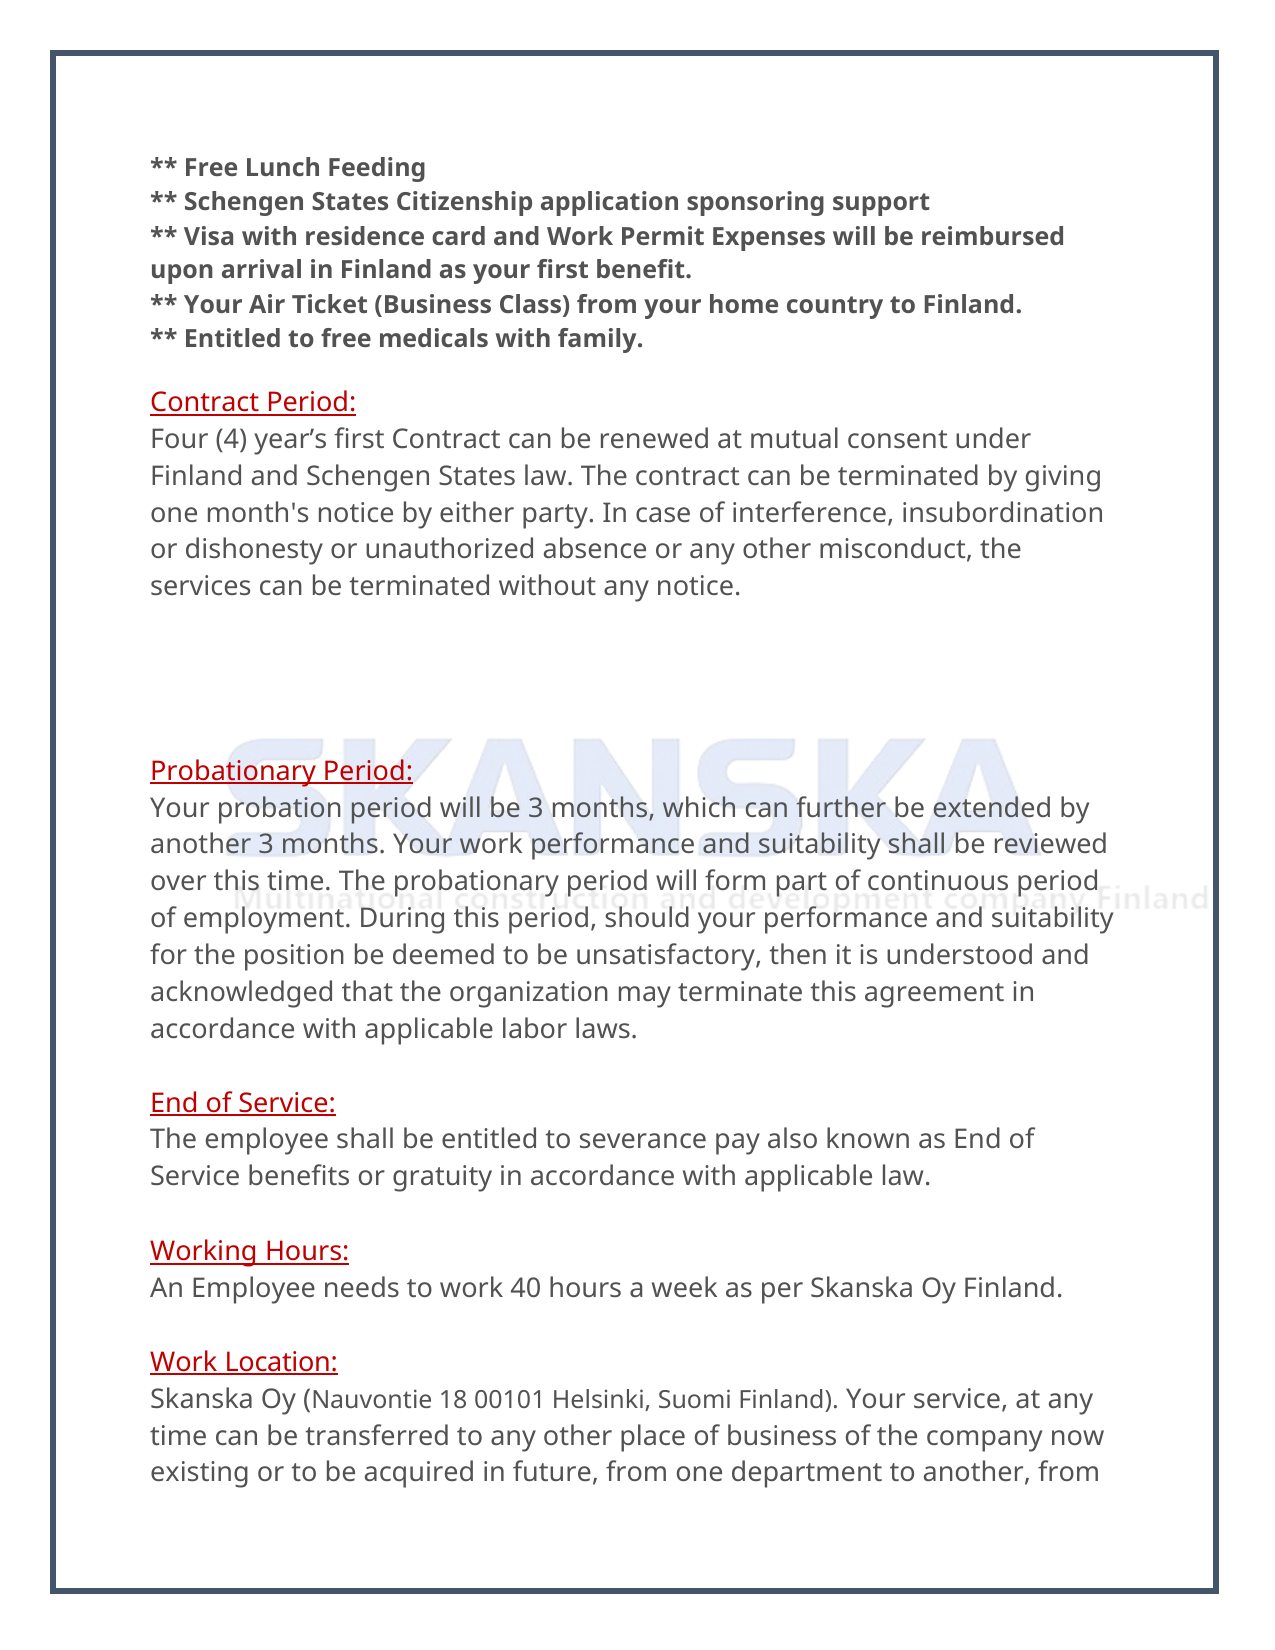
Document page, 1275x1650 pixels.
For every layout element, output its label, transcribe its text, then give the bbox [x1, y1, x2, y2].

text ** Visa with residence card and Work Permit Expenses will be reimbursed upon arrival in Finland as your first benefit. [150, 218, 1119, 286]
text Probationary Period: [150, 751, 1119, 788]
text Contract Period: [150, 382, 1119, 419]
text End of Service: [150, 1083, 1119, 1120]
text An Employee needs to work 40 hours a week as per Skanska Oy Finland. [150, 1268, 1119, 1305]
text The employee shall be entitled to severance pay also known as End of Service benefits or gratuity in accordance with applicable law. [150, 1120, 1119, 1194]
text ** Free Lunch Feeding [150, 150, 1119, 184]
text Your probation period will be 3 months, which can further be extended by another 3 months. Your work performance and suitability shall be reviewed over this time. The probationary period will form part of continuous period of employment. During this period, should your performance and suitability for the position be deemed to be unsatisfactory, then it is understood and acknowledged that the organization may terminate this agreement in accordance with applicable labor laws. [150, 788, 1119, 1046]
text Four (4) year’s first Contract can be renewed at mutual consent under Finland and Schengen States law. The contract can be terminated by giving one month's notice by either party. In case of interference, insubordination or dishonesty or unauthorized absence or any other misconduct, the services can be terminated without any notice. [150, 419, 1119, 604]
text Working Hours: [150, 1232, 1119, 1268]
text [150, 1379, 1119, 1490]
text ** Your Air Ticket (Business Class) from your home country to Finland. [150, 286, 1119, 320]
text Work Location: [150, 1342, 1119, 1379]
text ** Entitled to free medicals with family. [150, 320, 1119, 354]
text ** Schengen States Citizenship application sponsoring support [150, 184, 1119, 218]
